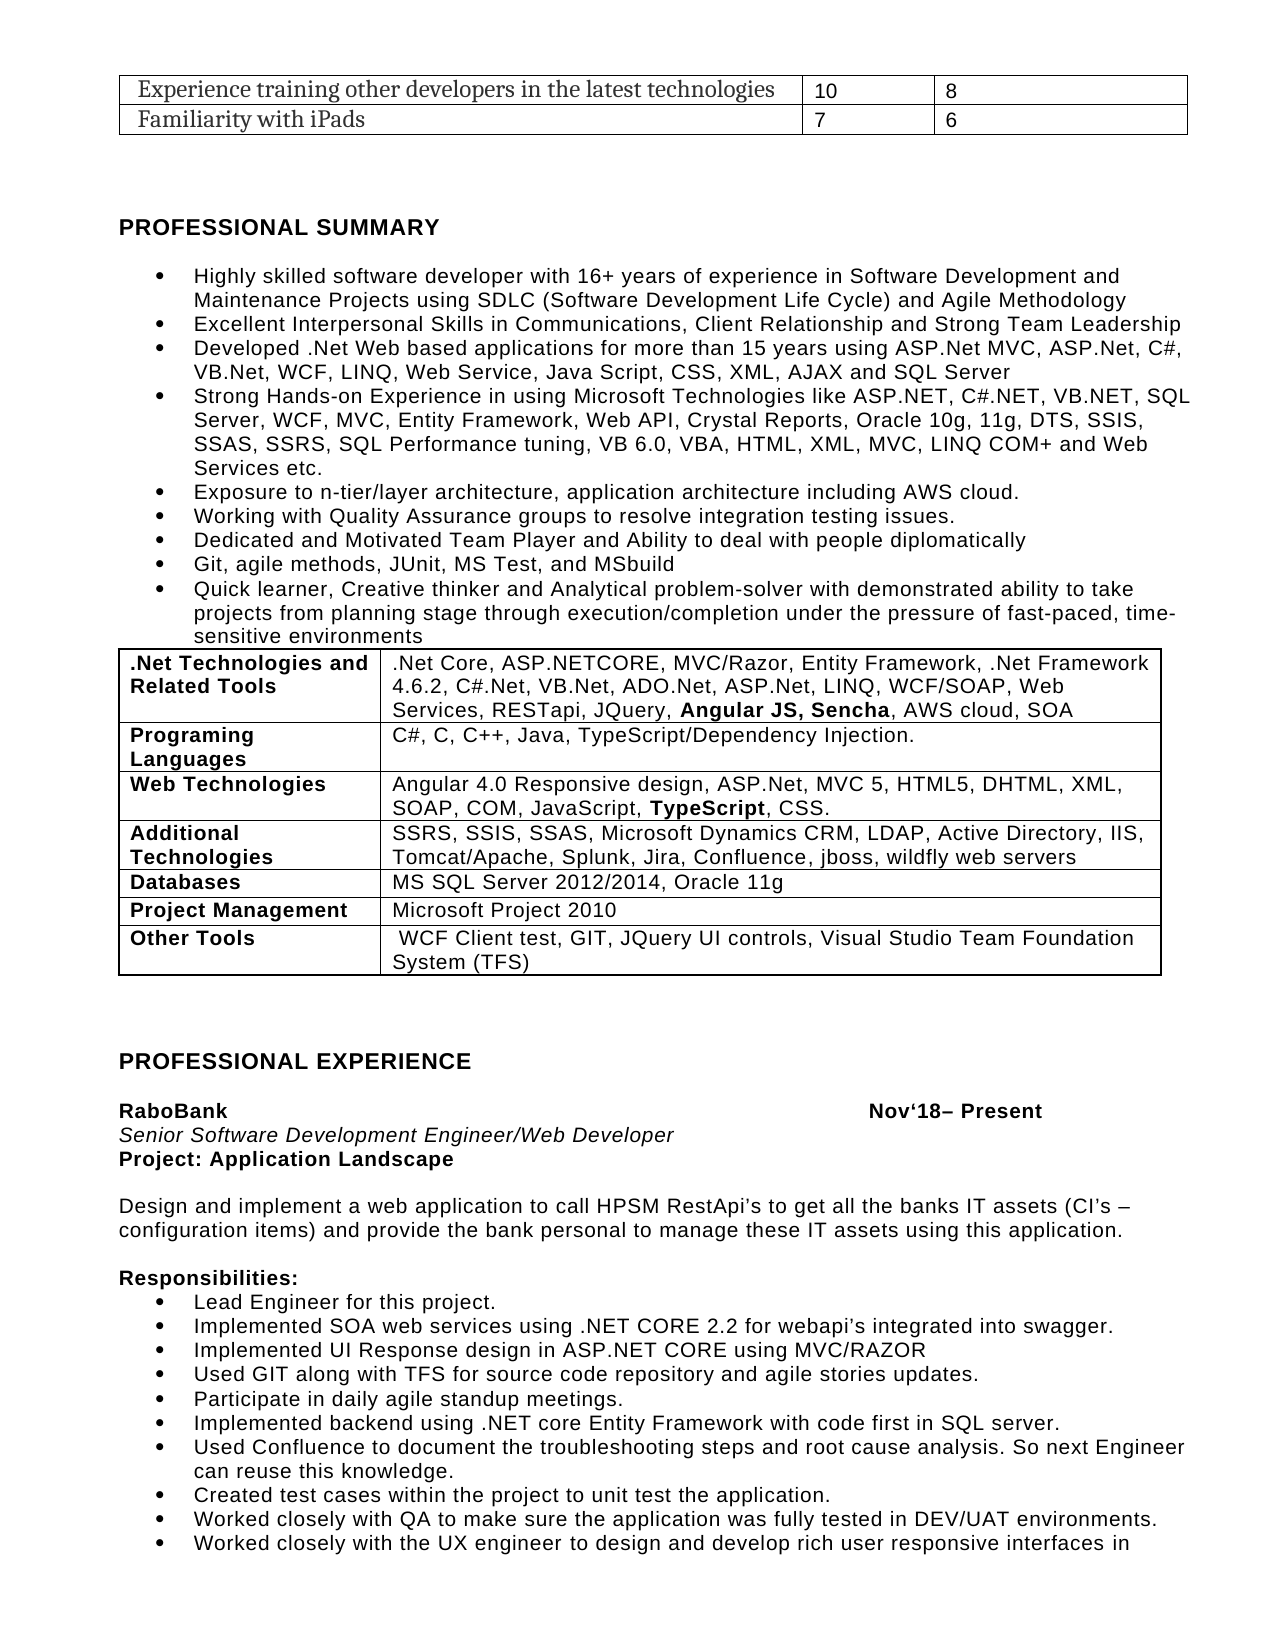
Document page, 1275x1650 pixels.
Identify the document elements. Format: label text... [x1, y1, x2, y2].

subtitle Excellent Interpersonal Skills in Communications, Client Relationship and Strong Team Leadership [156, 312, 1200, 336]
list Worked closely with QA to make sure the application was fully tested in DEV/UAT environments. [156, 1507, 1200, 1531]
table_cell C#, C, C++, Java, TypeScript/Dependency Injection. [381, 723, 1160, 771]
text RaboBank Nov‘18– Present [118, 1098, 1200, 1122]
text Project: Application Landscape [118, 1146, 1200, 1170]
table_cell WCF Client test, GIT, JQuery UI controls, Visual Studio Team Foundation System (TFS) [381, 926, 1160, 974]
list Implemented SOA web services using .NET CORE 2.2 for webapi’s integrated into swagger. [156, 1314, 1200, 1338]
table_cell SSRS, SSIS, SSAS, Microsoft Dynamics CRM, LDAP, Active Directory, IIS, Tomcat/Apache, Splunk, Jira, Confluence, jboss, wildfly web servers [381, 821, 1160, 869]
table_cell 8 [935, 76, 1187, 104]
table_cell Programing Languages [120, 723, 380, 771]
table_cell MS SQL Server 2012/2014, Oracle 11g [381, 870, 1160, 897]
subtitle Highly skilled software developer with 16+ years of experience in Software Development and Maintenance Projects using SDLC (Software Development Life Cycle) and Agile Methodology [156, 264, 1200, 312]
table_cell Project Management [120, 898, 380, 925]
text Design and implement a web application to call HPSM RestApi’s to get all the banks IT assets (CI’s – configuration items) and provide the bank personal to manage these IT assets using this application. [118, 1194, 1200, 1242]
table_cell Angular 4.0 Responsive design, ASP.Net, MVC 5, HTML5, DHTML, XML, SOAP, COM, JavaScript, TypeScript, CSS. [381, 772, 1160, 820]
subtitle Developed .Net Web based applications for more than 15 years using ASP.Net MVC, ASP.Net, C#, VB.Net, WCF, LINQ, Web Service, Java Script, CSS, XML, AJAX and SQL Server [156, 336, 1200, 384]
subtitle Strong Hands-on Experience in using Microsoft Technologies like ASP.NET, C#.NET, VB.NET, SQL Server, WCF, MVC, Entity Framework, Web API, Crystal Reports, Oracle 10g, 11g, DTS, SSIS, SSAS, SSRS, SQL Performance tuning, VB 6.0, VBA, HTML, XML, MVC, LINQ COM+ and Web Services etc. [156, 384, 1200, 480]
table_cell Web Technologies [120, 772, 380, 820]
table_cell Familiarity with iPads [120, 105, 802, 134]
table_cell Experience training other developers in the latest technologies [120, 76, 802, 104]
list Implemented UI Response design in ASP.NET CORE using MVC/RAZOR [156, 1338, 1200, 1362]
table_cell Microsoft Project 2010 [381, 898, 1160, 925]
list Created test cases within the project to unit test the application. [156, 1482, 1200, 1507]
table_cell 6 [935, 105, 1187, 134]
list Used GIT along with TFS for source code repository and agile stories updates. [156, 1362, 1200, 1386]
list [156, 1531, 1200, 1555]
subtitle PROFESSIONAL EXPERIENCE [118, 1048, 1200, 1074]
table_cell Additional Technologies [120, 821, 380, 869]
subtitle Git, agile methods, JUnit, MS Test, and MSbuild [156, 552, 1200, 576]
subtitle Quick learner, Creative thinker and Analytical problem-solver with demonstrated ability to take projects from planning stage through execution/completion under the pressure of fast-paced, time-sensitive environments [156, 576, 1200, 648]
text Senior Software Development Engineer/Web Developer [118, 1122, 1200, 1146]
table_cell Other Tools [120, 926, 380, 974]
list Used Confluence to document the troubleshooting steps and root cause analysis. So next Engineer can reuse this knowledge. [156, 1434, 1200, 1482]
table_header .Net Technologies and Related Tools [120, 650, 380, 722]
subtitle Dedicated and Motivated Team Player and Ability to deal with people diplomatically [156, 528, 1200, 552]
table_cell Databases [120, 870, 380, 897]
text Responsibilities: [118, 1266, 1200, 1290]
list Implemented backend using .NET core Entity Framework with code first in SQL server. [156, 1410, 1200, 1434]
table_header .Net Core, ASP.NETCORE, MVC/Razor, Entity Framework, .Net Framework 4.6.2, C#.Net, VB.Net, ADO.Net, ASP.Net, LINQ, WCF/SOAP, Web Services, RESTapi, JQuery, Angular JS, Sencha, AWS cloud, SOA [381, 650, 1160, 722]
table_cell 7 [803, 105, 934, 134]
table_cell 10 [803, 76, 934, 104]
subtitle PROFESSIONAL SUMMARY [118, 214, 1200, 240]
list Working with Quality Assurance groups to resolve integration testing issues. [156, 504, 1200, 528]
list Lead Engineer for this project. [156, 1290, 1200, 1314]
subtitle Exposure to n-tier/layer architecture, application architecture including AWS cloud. [156, 480, 1200, 504]
list Participate in daily agile standup meetings. [156, 1386, 1200, 1410]
